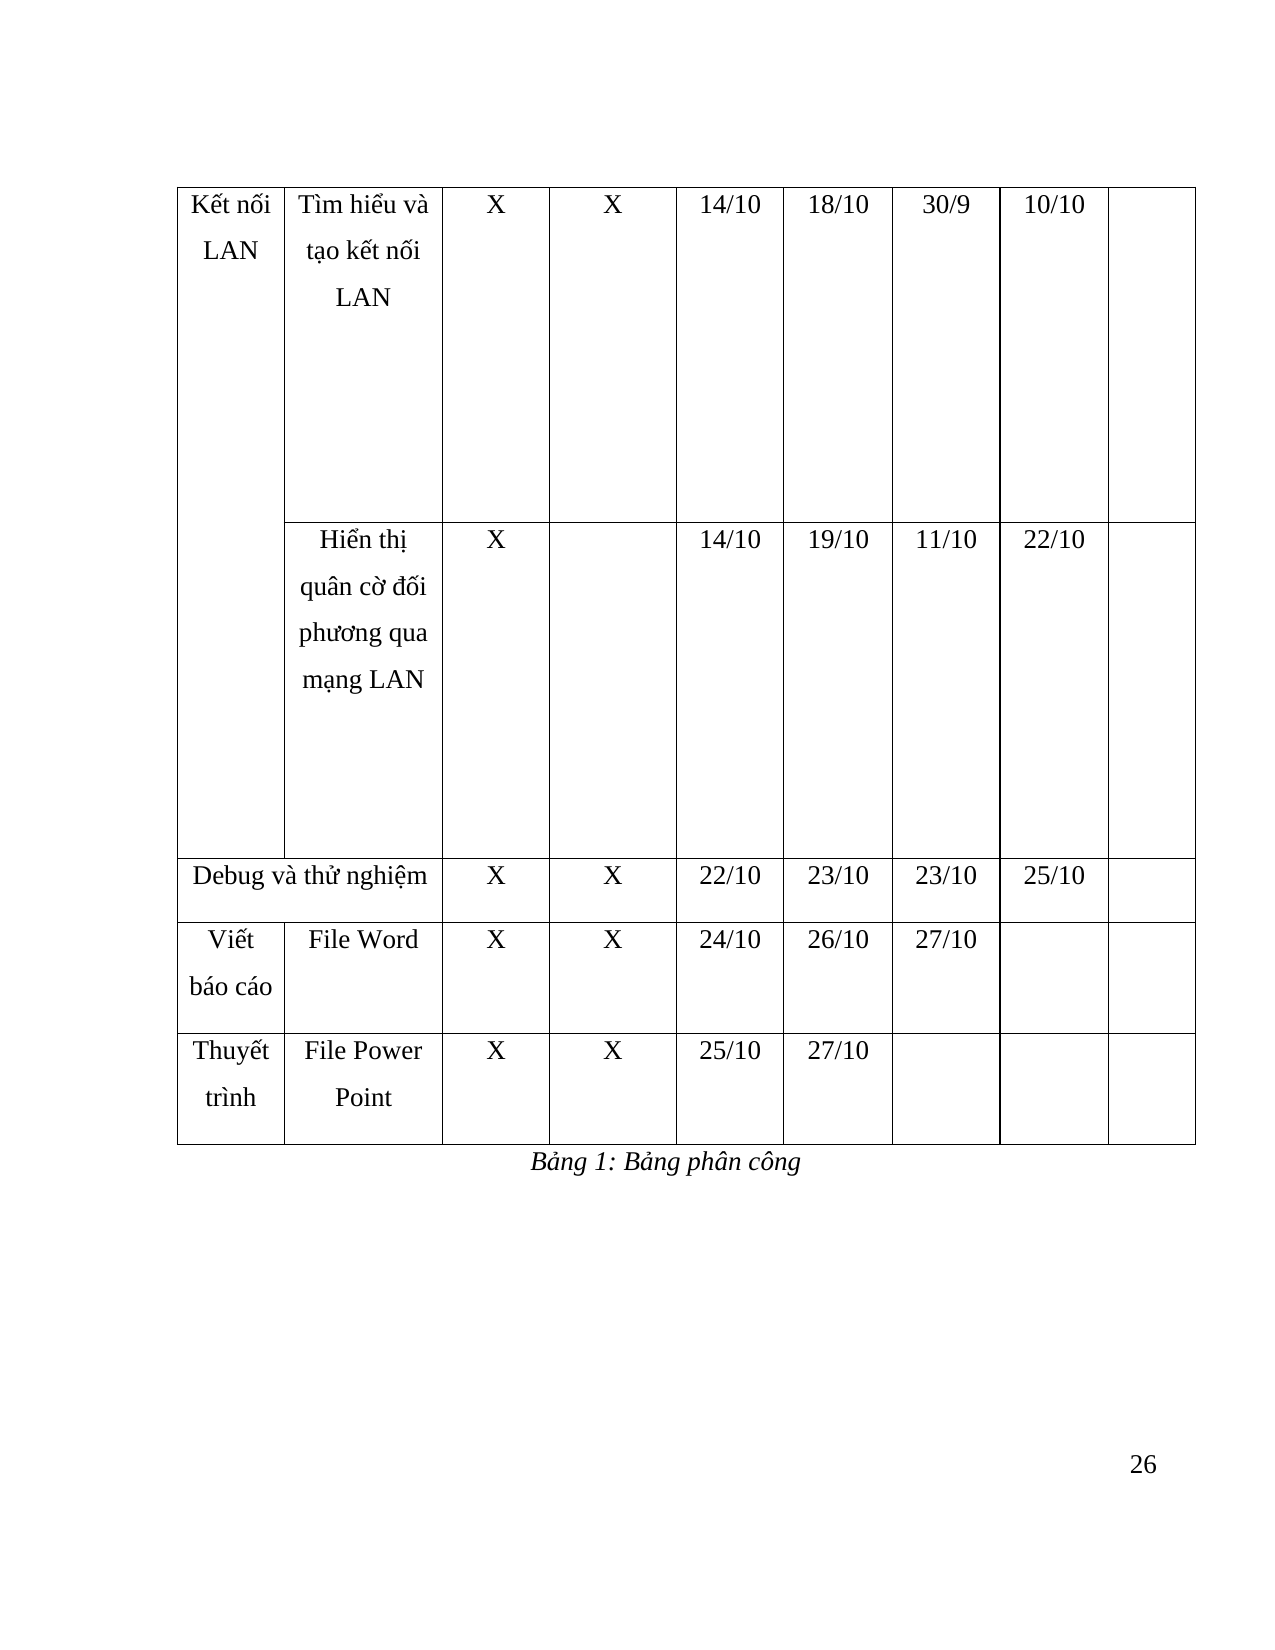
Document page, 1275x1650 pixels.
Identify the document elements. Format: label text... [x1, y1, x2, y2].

table_cell 23/10 [893, 859, 999, 922]
table_cell 22/10 [1001, 523, 1108, 858]
table_cell Kết nối LAN [178, 188, 284, 858]
table_cell [1109, 1034, 1195, 1144]
table_cell [1001, 923, 1108, 1033]
table_cell X [443, 859, 549, 922]
table_cell 27/10 [893, 923, 999, 1033]
table_cell [893, 1034, 999, 1144]
table_cell X [550, 923, 676, 1033]
table_cell X [550, 1034, 676, 1144]
table_cell File Word [285, 923, 442, 1033]
table_cell X [443, 523, 549, 858]
text Bảng 1: Bảng phân công [177, 1145, 1156, 1176]
table_cell Tìm hiểu và tạo kết nối LAN [285, 188, 442, 522]
table_cell [1001, 1034, 1108, 1144]
table_cell [1109, 188, 1195, 522]
table_cell 25/10 [677, 1034, 783, 1144]
table_cell X [550, 859, 676, 922]
table_cell [1109, 859, 1195, 922]
table_cell X [443, 1034, 549, 1144]
table_cell 25/10 [1001, 859, 1108, 922]
table_cell 10/10 [1001, 188, 1108, 522]
table_cell [550, 523, 676, 858]
table_cell 22/10 [677, 859, 783, 922]
table_cell X [443, 923, 549, 1033]
table_cell Viết báo cáo [178, 923, 284, 1033]
table_cell X [443, 188, 549, 522]
table_cell 30/9 [893, 188, 999, 522]
table_cell X [550, 188, 676, 522]
table_cell Debug và thử nghiệm [178, 859, 442, 922]
table_cell [1109, 923, 1195, 1033]
table_cell 18/10 [784, 188, 892, 522]
table_cell Thuyết trình [178, 1034, 284, 1144]
table_cell File Power Point [285, 1034, 442, 1144]
table_cell 26/10 [784, 923, 892, 1033]
table_cell 23/10 [784, 859, 892, 922]
table_cell 14/10 [677, 188, 783, 522]
table_cell Hiển thị quân cờ đối phương qua mạng LAN [285, 523, 442, 858]
table_cell [1109, 523, 1195, 858]
table_cell 19/10 [784, 523, 892, 858]
table_cell 14/10 [677, 523, 783, 858]
table_cell 27/10 [784, 1034, 892, 1144]
table_cell 11/10 [893, 523, 999, 858]
table_cell 24/10 [677, 923, 783, 1033]
